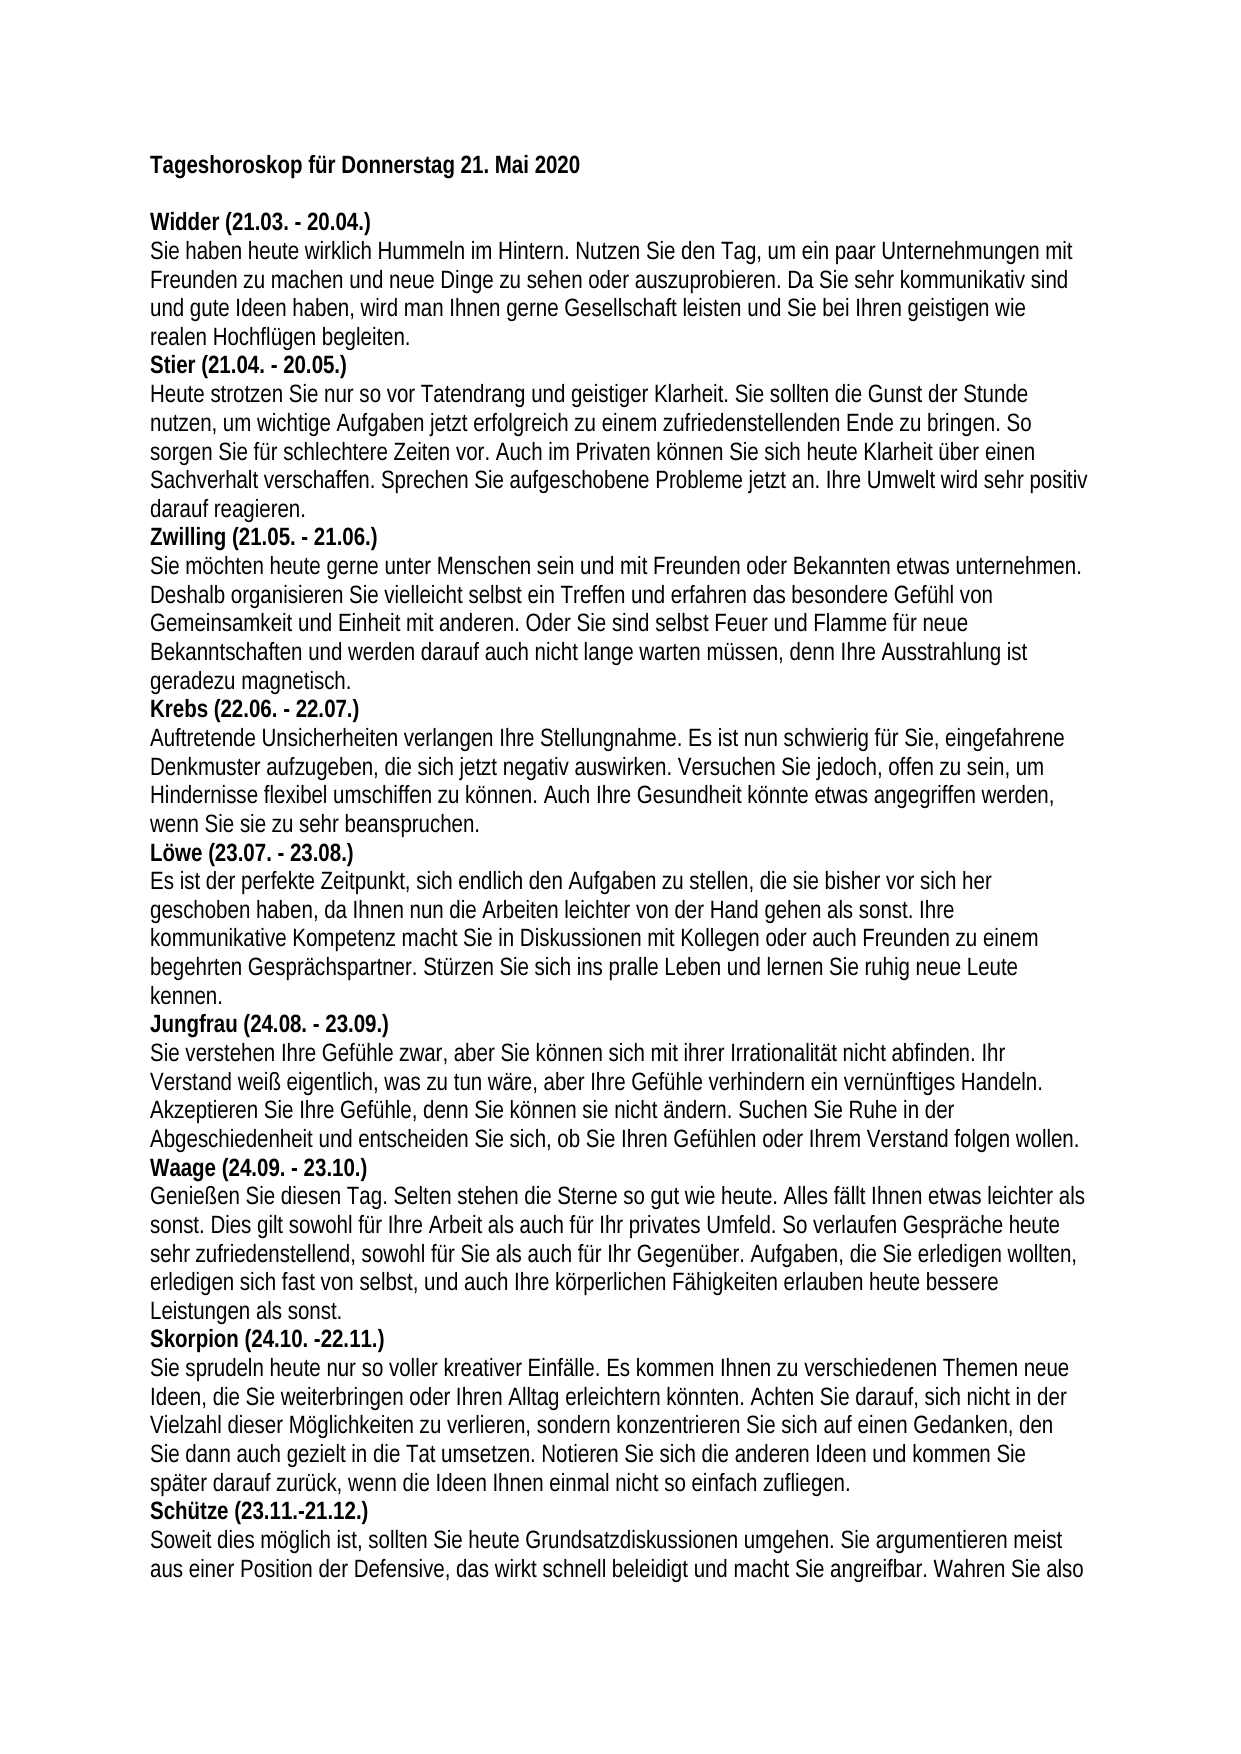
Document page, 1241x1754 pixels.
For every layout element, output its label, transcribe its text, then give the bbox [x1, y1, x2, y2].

text Krebs (22.06. - 22.07.) [150, 694, 1090, 723]
text Sie haben heute wirklich Hummeln im Hintern. Nutzen Sie den Tag, um ein paar Unternehmungen mit Freunden zu machen und neue Dinge zu sehen oder auszuprobieren. Da Sie sehr kommunikativ sind und gute Ideen haben, wird man Ihnen gerne Gesellschaft leisten und Sie bei Ihren geistigen wie realen Hochflügen begleiten. [150, 236, 1090, 351]
text Heute strotzen Sie nur so vor Tatendrang und geistiger Klarheit. Sie sollten die Gunst der Stunde nutzen, um wichtige Aufgaben jetzt erfolgreich zu einem zufriedenstellenden Ende zu bringen. So sorgen Sie für schlechtere Zeiten vor. Auch im Privaten können Sie sich heute Klarheit über einen Sachverhalt verschaffen. Sprechen Sie aufgeschobene Probleme jetzt an. Ihre Umwelt wird sehr positiv darauf reagieren. [150, 379, 1090, 522]
text Genießen Sie diesen Tag. Selten stehen die Sterne so gut wie heute. Alles fällt Ihnen etwas leichter als sonst. Dies gilt sowohl für Ihre Arbeit als auch für Ihr privates Umfeld. So verlaufen Gespräche heute sehr zufriedenstellend, sowohl für Sie als auch für Ihr Gegenüber. Aufgaben, die Sie erledigen wollten, erledigen sich fast von selbst, und auch Ihre körperlichen Fähigkeiten erlauben heute bessere Leistungen als sonst. [150, 1181, 1090, 1324]
text Sie sprudeln heute nur so voller kreativer Einfälle. Es kommen Ihnen zu verschiedenen Themen neue Ideen, die Sie weiterbringen oder Ihren Alltag erleichtern könnten. Achten Sie darauf, sich nicht in der Vielzahl dieser Möglichkeiten zu verlieren, sondern konzentrieren Sie sich auf einen Gedanken, den Sie dann auch gezielt in die Tat umsetzen. Notieren Sie sich die anderen Ideen und kommen Sie später darauf zurück, wenn die Ideen Ihnen einmal nicht so einfach zufliegen. [150, 1353, 1090, 1496]
text Skorpion (24.10. -22.11.) [150, 1324, 1090, 1353]
text Zwilling (21.05. - 21.06.) [150, 522, 1090, 551]
text Tageshoroskop für Donnerstag 21. Mai 2020 [150, 150, 1090, 179]
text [150, 1525, 1090, 1582]
text Sie verstehen Ihre Gefühle zwar, aber Sie können sich mit ihrer Irrationalität nicht abfinden. Ihr Verstand weiß eigentlich, was zu tun wäre, aber Ihre Gefühle verhindern ein vernünftiges Handeln. Akzeptieren Sie Ihre Gefühle, denn Sie können sie nicht ändern. Suchen Sie Ruhe in der Abgeschiedenheit und entscheiden Sie sich, ob Sie Ihren Gefühlen oder Ihrem Verstand folgen wollen. [150, 1038, 1090, 1153]
text Schütze (23.11.-21.12.) [150, 1496, 1090, 1525]
text Jungfrau (24.08. - 23.09.) [150, 1009, 1090, 1038]
text Es ist der perfekte Zeitpunkt, sich endlich den Aufgaben zu stellen, die sie bisher vor sich her geschoben haben, da Ihnen nun die Arbeiten leichter von der Hand gehen als sonst. Ihre kommunikative Kompetenz macht Sie in Diskussionen mit Kollegen oder auch Freunden zu einem begehrten Gesprächspartner. Stürzen Sie sich ins pralle Leben und lernen Sie ruhig neue Leute kennen. [150, 866, 1090, 1009]
text Waage (24.09. - 23.10.) [150, 1153, 1090, 1181]
text Widder (21.03. - 20.04.) [150, 207, 1090, 236]
text Stier (21.04. - 20.05.) [150, 351, 1090, 379]
text Löwe (23.07. - 23.08.) [150, 837, 1090, 866]
text Auftretende Unsicherheiten verlangen Ihre Stellungnahme. Es ist nun schwierig für Sie, eingefahrene Denkmuster aufzugeben, die sich jetzt negativ auswirken. Versuchen Sie jedoch, offen zu sein, um Hindernisse flexibel umschiffen zu können. Auch Ihre Gesundheit könnte etwas angegriffen werden, wenn Sie sie zu sehr beanspruchen. [150, 723, 1090, 837]
text Sie möchten heute gerne unter Menschen sein und mit Freunden oder Bekannten etwas unternehmen. Deshalb organisieren Sie vielleicht selbst ein Treffen und erfahren das besondere Gefühl von Gemeinsamkeit und Einheit mit anderen. Oder Sie sind selbst Feuer und Flamme für neue Bekanntschaften und werden darauf auch nicht lange warten müssen, denn Ihre Ausstrahlung ist geradezu magnetisch. [150, 551, 1090, 694]
